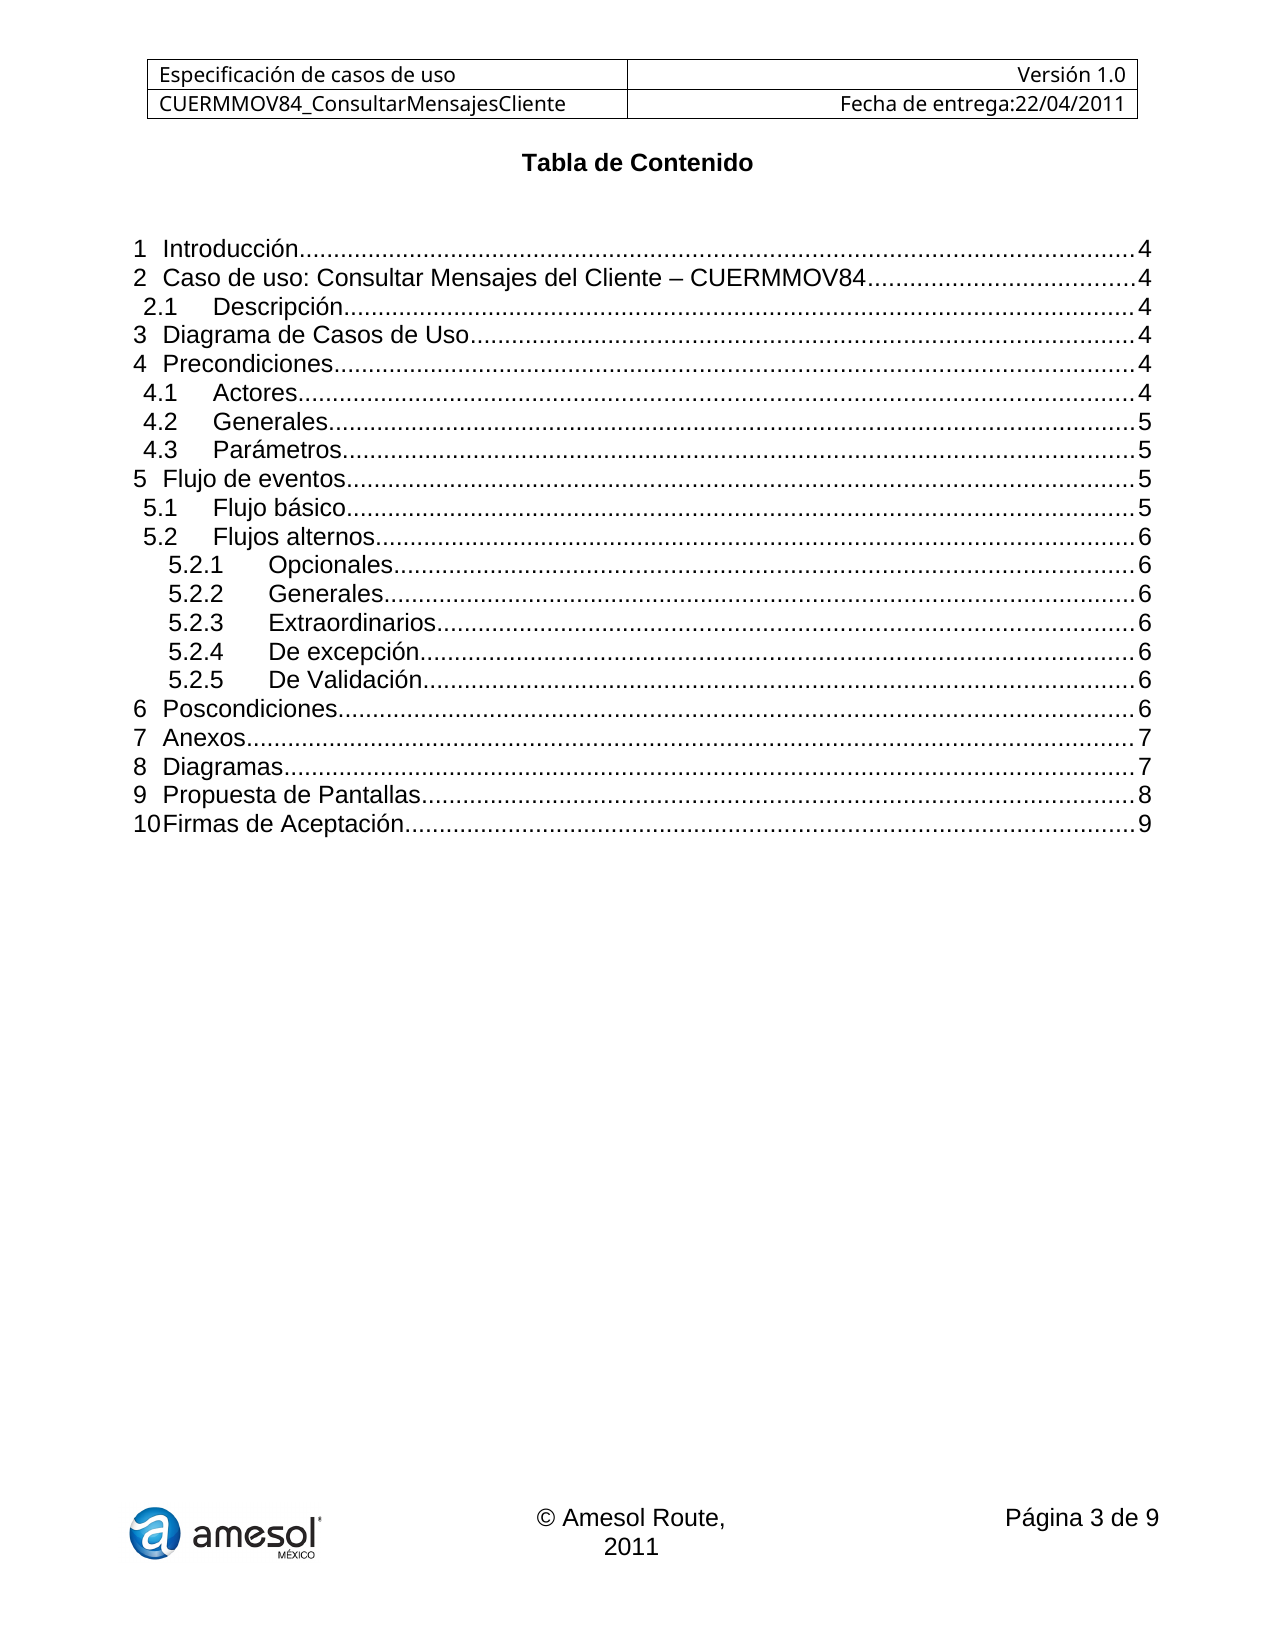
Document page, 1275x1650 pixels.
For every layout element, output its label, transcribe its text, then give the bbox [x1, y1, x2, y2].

text 5.2.5 De Validación 6 [168, 665, 1157, 694]
text 5.2.4 De excepción 6 [168, 637, 1157, 665]
text 4.2 Generales 5 [143, 407, 1157, 435]
text 5.2.3 Extraordinarios 6 [168, 608, 1157, 637]
text 9 Propuesta de Pantallas 8 [133, 780, 1157, 809]
text 7 Anexos 7 [133, 723, 1157, 752]
text 5.2 Flujos alternos 6 [143, 522, 1157, 550]
text 5 Flujo de eventos 5 [133, 464, 1157, 493]
title Tabla de Contenido [118, 148, 1157, 177]
picture [118, 1502, 322, 1563]
text 4.3 Parámetros 5 [143, 435, 1157, 464]
text 5.2.1 Opcionales 6 [168, 550, 1157, 579]
text 1 Introducción 4 [133, 234, 1157, 263]
text 5.1 Flujo básico 5 [143, 493, 1157, 522]
text 10 Firmas de Aceptación 9 [133, 809, 1157, 838]
text 2.1 Descripción 4 [143, 292, 1157, 320]
text 4 Precondiciones 4 [133, 349, 1157, 378]
text 6 Poscondiciones 6 [133, 694, 1157, 723]
text 3 Diagrama de Casos de Uso 4 [133, 320, 1157, 349]
text 4.1 Actores 4 [143, 378, 1157, 407]
text 5.2.2 Generales 6 [168, 579, 1157, 608]
text 8 Diagramas 7 [133, 752, 1157, 780]
text 2 Caso de uso: Consultar Mensajes del Cliente – CUERMMOV84 4 [133, 263, 1157, 292]
